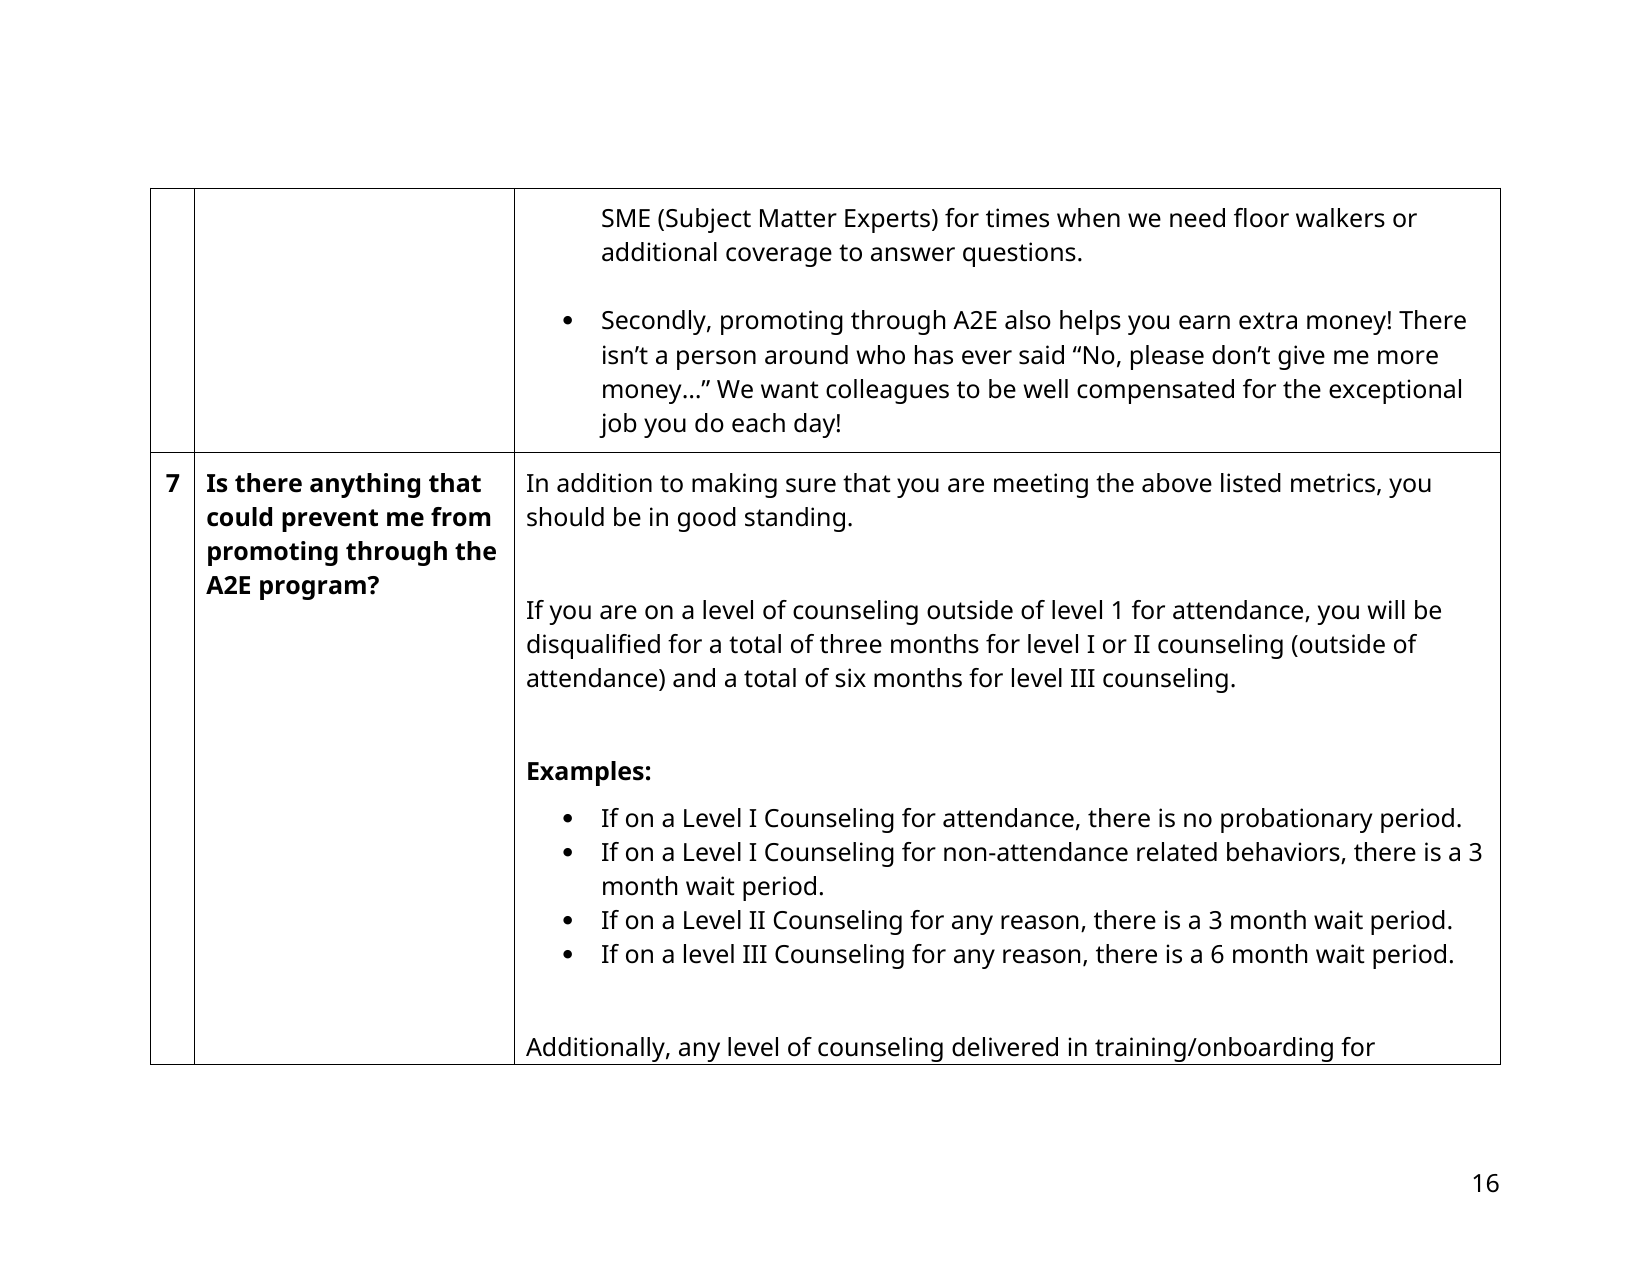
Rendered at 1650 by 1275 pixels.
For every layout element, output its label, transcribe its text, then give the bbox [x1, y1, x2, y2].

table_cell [515, 453, 1500, 1064]
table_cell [515, 189, 1500, 452]
table_cell 7 [151, 453, 194, 1064]
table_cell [195, 189, 514, 452]
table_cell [195, 453, 514, 1064]
table_cell 6 [151, 189, 194, 452]
